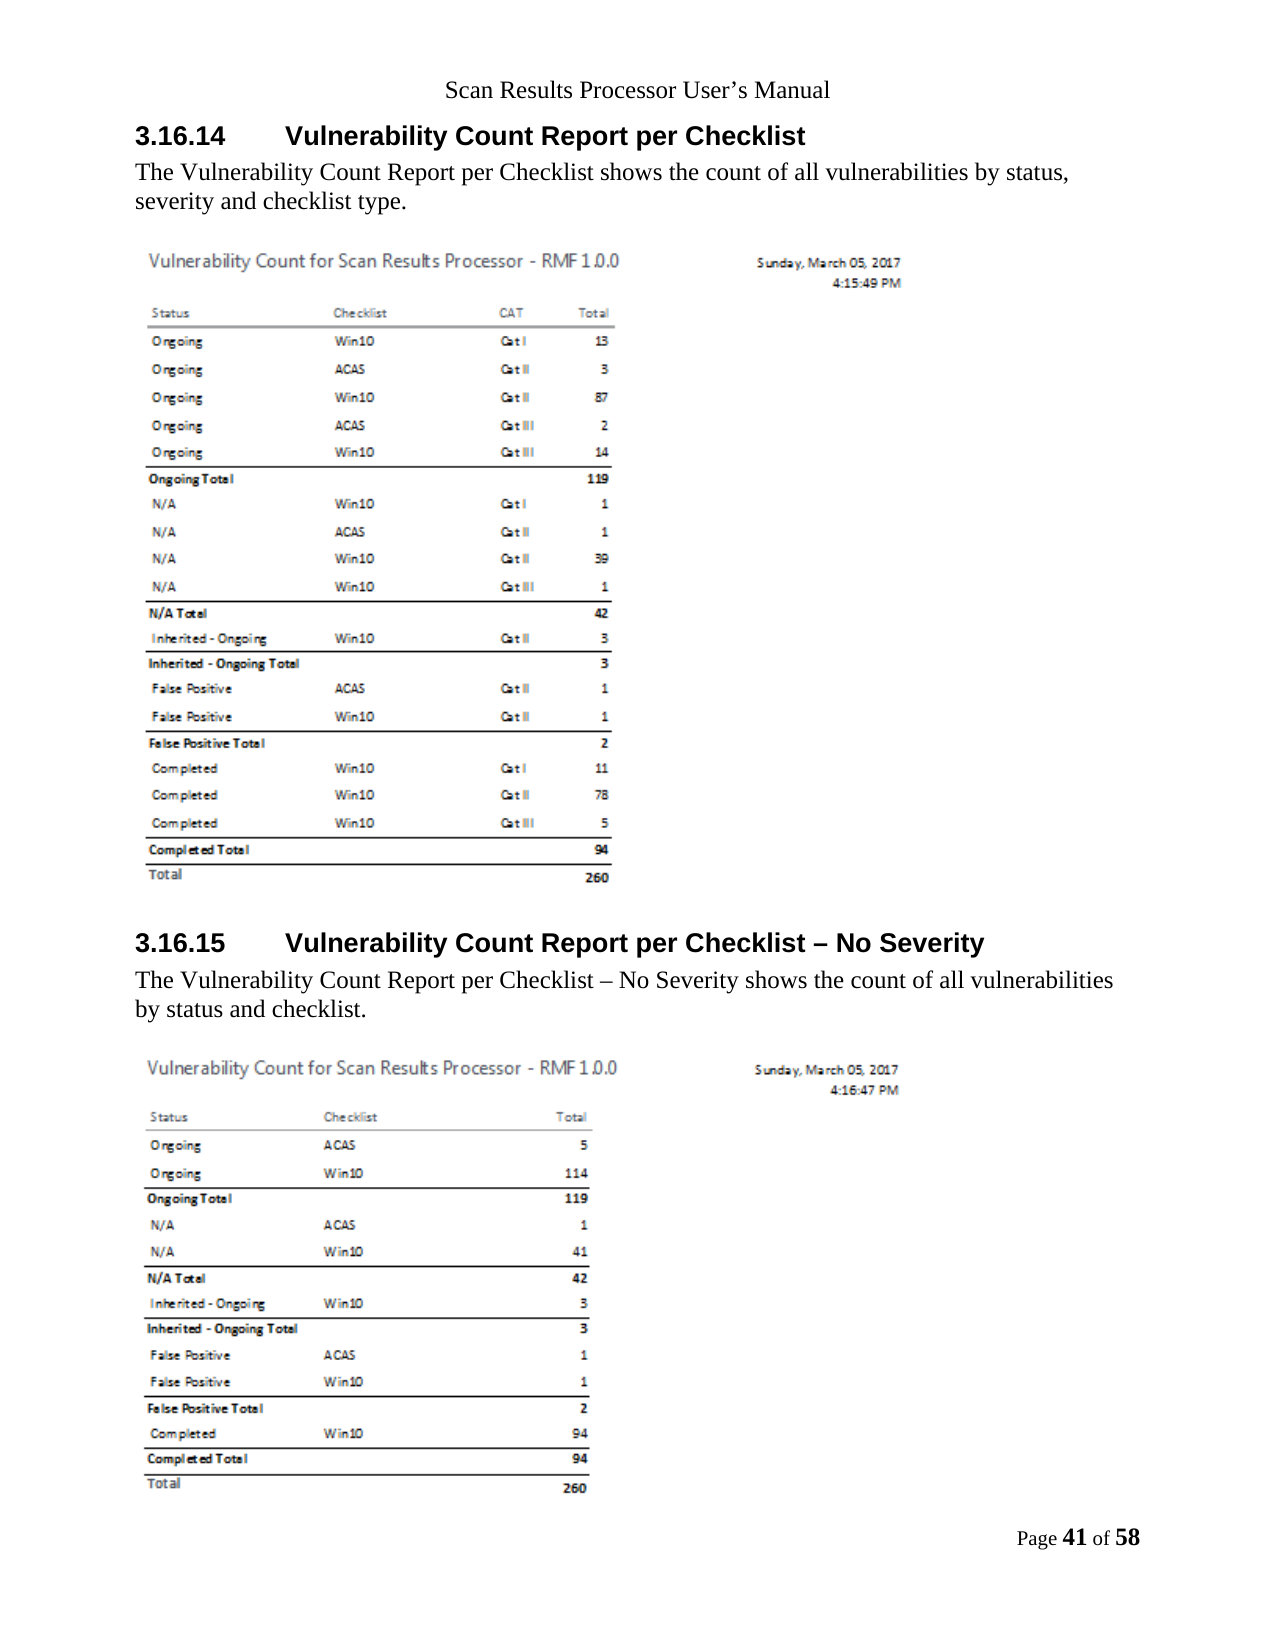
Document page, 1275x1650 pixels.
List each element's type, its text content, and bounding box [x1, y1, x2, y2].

subtitle Vulnerability Count Report per Checklist – No Severity [135, 927, 1140, 959]
picture [135, 227, 914, 903]
text The Vulnerability Count Report per Checklist shows the count of all vulnerabilities by status, severity and checklist type. [135, 157, 1140, 215]
picture [135, 1035, 907, 1512]
text The Vulnerability Count Report per Checklist – No Severity shows the count of all vulnerabilities by status and checklist. [135, 965, 1140, 1022]
subtitle Vulnerability Count Report per Checklist [135, 120, 1140, 151]
